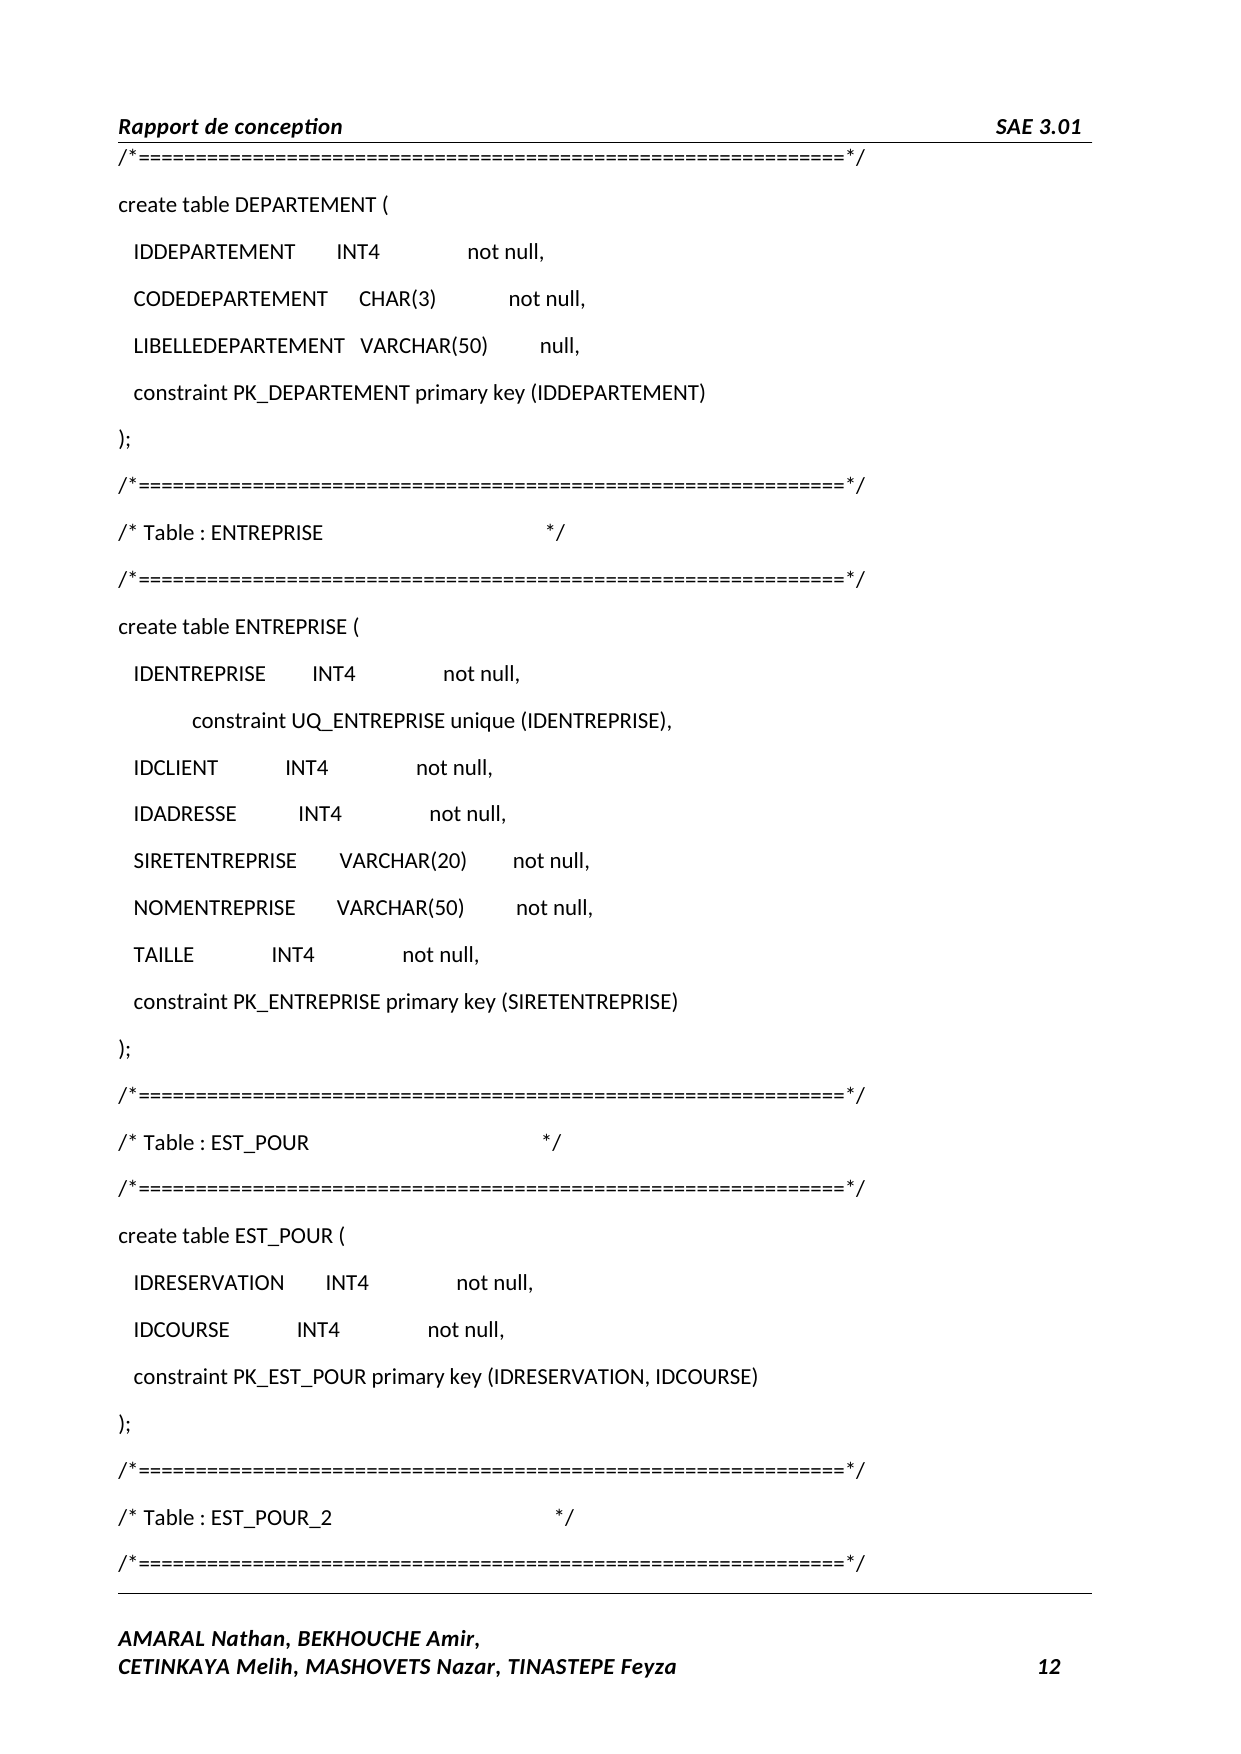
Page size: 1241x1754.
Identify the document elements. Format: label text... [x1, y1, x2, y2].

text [118, 1456, 1092, 1484]
text IDDEPARTEMENT INT4 not null, [118, 237, 1092, 265]
text constraint PK_EST_POUR primary key (IDRESERVATION, IDCOURSE) [118, 1362, 1092, 1390]
text SIRETENTREPRISE VARCHAR(20) not null, [118, 846, 1092, 874]
text create table DEPARTEMENT ( [118, 190, 1092, 218]
text CODEDEPARTEMENT CHAR(3) not null, [118, 284, 1092, 312]
text IDADRESSE INT4 not null, [118, 799, 1092, 828]
text ); [118, 1409, 1092, 1437]
text ); [118, 424, 1092, 453]
text constraint UQ_ENTREPRISE unique (IDENTREPRISE), [118, 706, 1092, 734]
text create table EST_POUR ( [118, 1221, 1092, 1249]
text IDCOURSE INT4 not null, [118, 1315, 1092, 1343]
text IDCLIENT INT4 not null, [118, 753, 1092, 781]
text IDENTREPRISE INT4 not null, [118, 659, 1092, 687]
text /*==============================================================*/ [118, 1174, 1092, 1203]
text /* Table : EST_POUR_2 */ [118, 1503, 1092, 1531]
text /*==============================================================*/ [118, 471, 1092, 499]
text create table ENTREPRISE ( [118, 612, 1092, 640]
text ); [118, 1034, 1092, 1062]
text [118, 143, 1092, 171]
text /* Table : ENTREPRISE */ [118, 518, 1092, 546]
text /*==============================================================*/ [118, 565, 1092, 593]
text constraint PK_DEPARTEMENT primary key (IDDEPARTEMENT) [118, 378, 1092, 406]
text /* Table : EST_POUR */ [118, 1128, 1092, 1156]
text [118, 1549, 1092, 1578]
text NOMENTREPRISE VARCHAR(50) not null, [118, 893, 1092, 921]
text constraint PK_ENTREPRISE primary key (SIRETENTREPRISE) [118, 987, 1092, 1015]
text IDRESERVATION INT4 not null, [118, 1268, 1092, 1296]
text TAILLE INT4 not null, [118, 940, 1092, 968]
text LIBELLEDEPARTEMENT VARCHAR(50) null, [118, 331, 1092, 359]
text /*==============================================================*/ [118, 1081, 1092, 1109]
